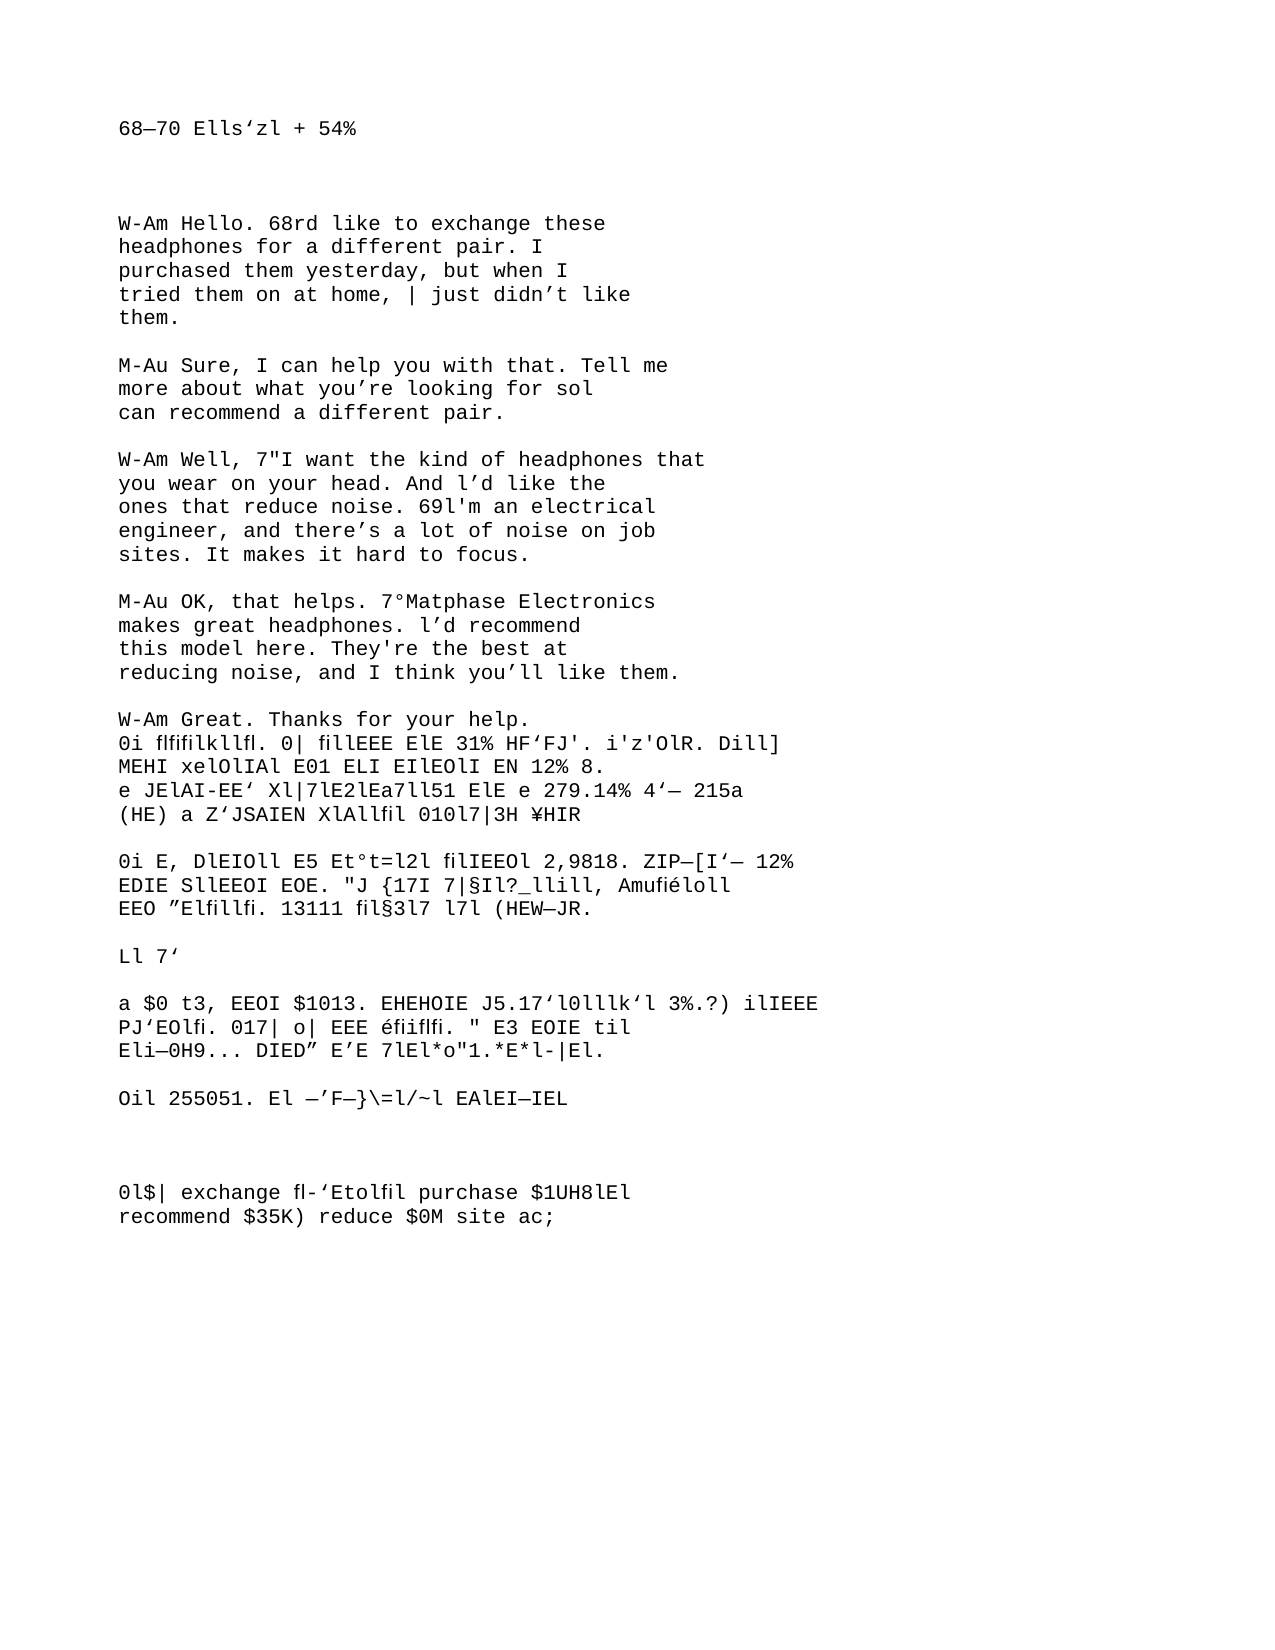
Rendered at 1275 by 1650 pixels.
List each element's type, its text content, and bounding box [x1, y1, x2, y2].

text Oil 255051. El —’F—}\=l/~l EAlEI—IEL [118, 1088, 1157, 1111]
text makes great headphones. l’d recommend [118, 615, 1157, 638]
text W-Am Great. Thanks for your help. [118, 709, 1157, 733]
text EDIE SllEEOI EOE. "J {17I 7|§Il?_llill, Amuﬁéloll [118, 875, 1157, 898]
text M-Au OK, that helps. 7°Matphase Electronics [118, 591, 1157, 615]
text 0i ﬂﬁﬁlkllﬂ. 0| ﬁllEEE ElE 31% HF‘FJ'. i'z'OlR. Dill] [118, 733, 1157, 757]
text you wear on your head. And l’d like the [118, 473, 1157, 496]
text them. [118, 307, 1157, 331]
text MEHI xelOlIAl E01 ELI EIlEOlI EN 12% 8. [118, 757, 1157, 780]
text this model here. They're the best at [118, 638, 1157, 662]
text M-Au Sure, I can help you with that. Tell me [118, 354, 1157, 378]
text more about what you’re looking for sol [118, 378, 1157, 402]
text EEO ”Elﬁllﬁ. 13111 ﬁl§3l7 l7l (HEW—JR. [118, 898, 1157, 922]
text tried them on at home, | just didn’t like [118, 284, 1157, 307]
text engineer, and there’s a lot of noise on job [118, 520, 1157, 544]
text can recommend a different pair. [118, 402, 1157, 426]
text 0l$| exchange ﬂ-‘Etolﬁl purchase $1UH8lEl [118, 1182, 1157, 1206]
text W-Am Well, 7"I want the kind of headphones that [118, 449, 1157, 473]
text (HE) a Z‘JSAIEN XlAllﬁl 010l7|3H ¥HIR [118, 804, 1157, 827]
text 0i E, DlEIOll E5 Et°t=l2l ﬁlIEEOl 2,9818. ZIP—[I‘— 12% [118, 851, 1157, 875]
text 68—70 Ells‘zl + 54% [118, 118, 1157, 142]
text e JElAI-EE‘ Xl|7lE2lEa7ll51 ElE e 279.14% 4‘— 215a [118, 780, 1157, 804]
text a $0 t3, EEOI $1013. EHEHOIE J5.17‘l0lllk‘l 3%.?) ilIEEE [118, 993, 1157, 1017]
text purchased them yesterday, but when I [118, 260, 1157, 284]
text ones that reduce noise. 69l'm an electrical [118, 496, 1157, 520]
text sites. It makes it hard to focus. [118, 544, 1157, 567]
text PJ‘EOlﬁ. 017| o| EEE éﬁiﬂﬁ. " E3 EOIE til [118, 1017, 1157, 1040]
text reducing noise, and I think you’ll like them. [118, 662, 1157, 686]
text Ll 7‘ [118, 946, 1157, 969]
text Eli—0H9... DIED” E’E 7lEl*o"1.*E*l-|El. [118, 1040, 1157, 1064]
text W-Am Hello. 68rd like to exchange these [118, 213, 1157, 236]
text headphones for a different pair. I [118, 236, 1157, 260]
text recommend $35K) reduce $0M site ac; [118, 1206, 1157, 1229]
